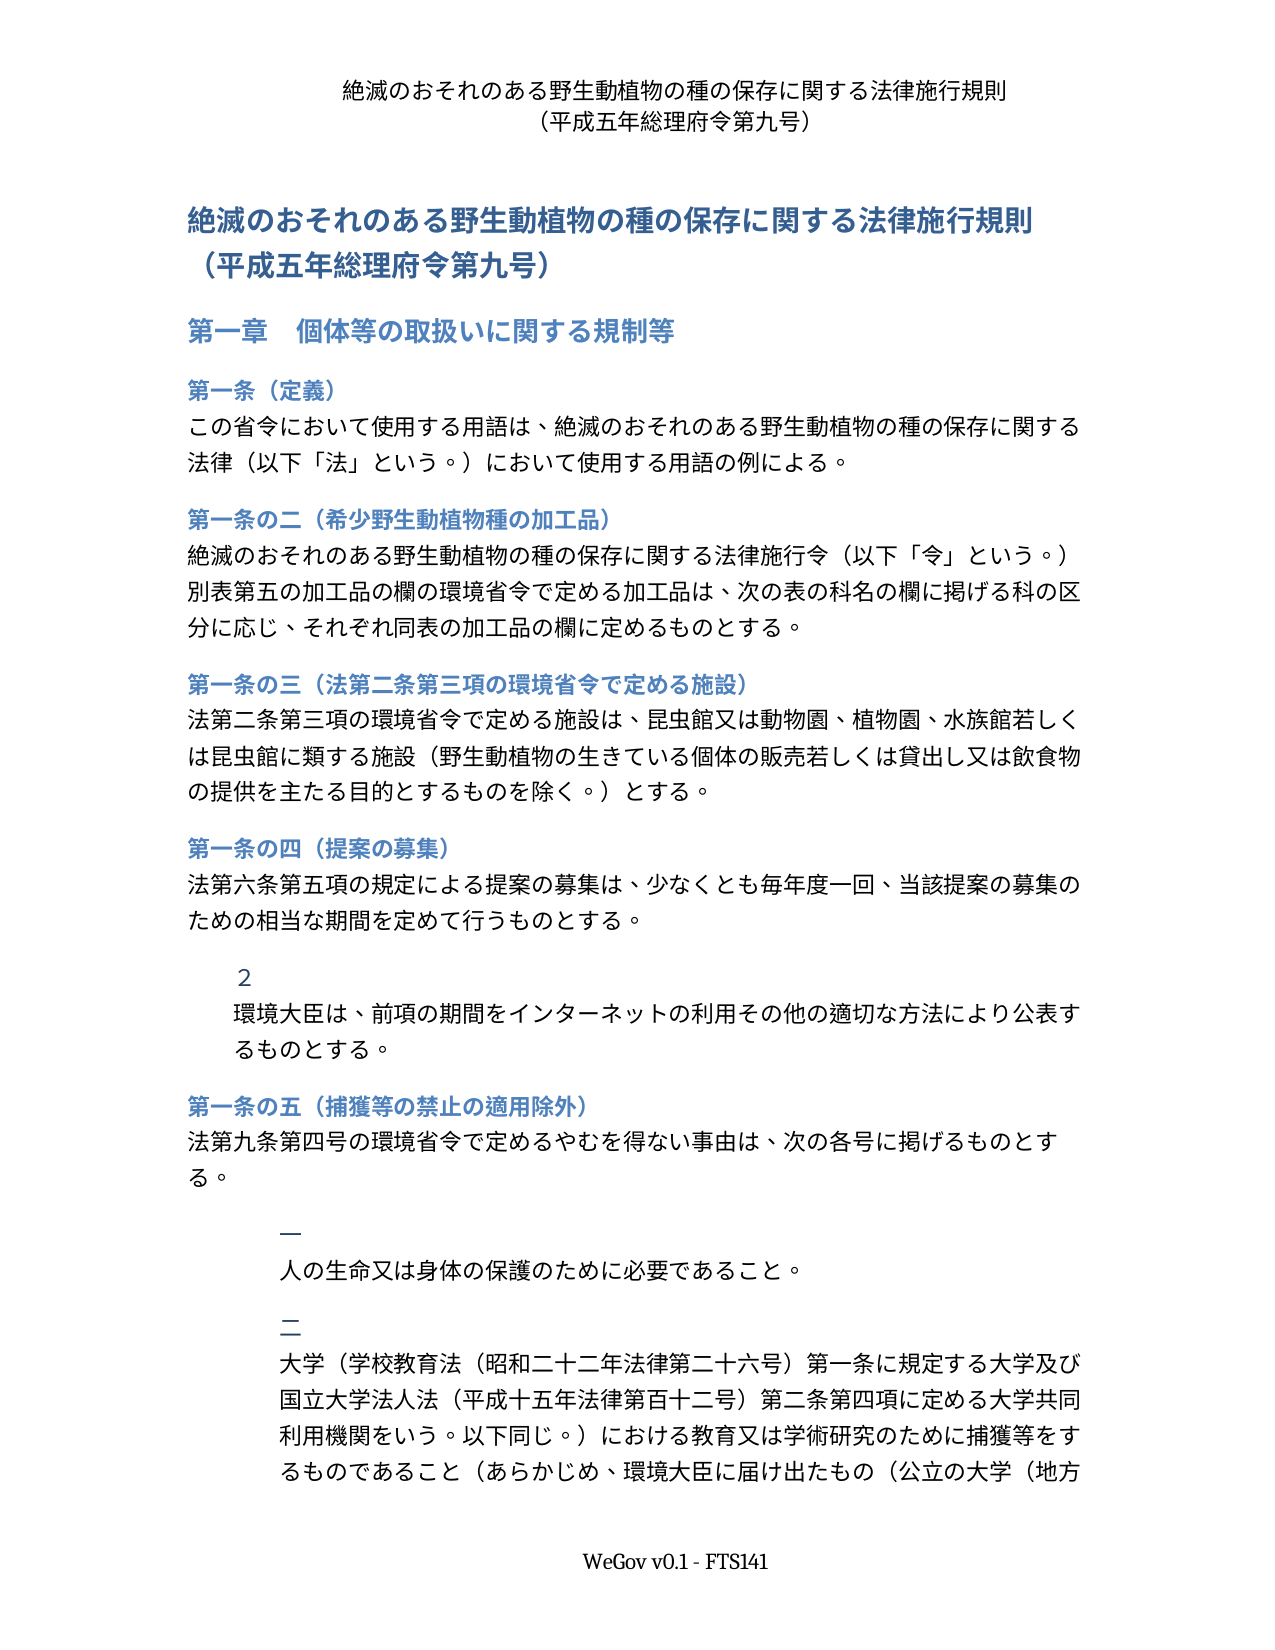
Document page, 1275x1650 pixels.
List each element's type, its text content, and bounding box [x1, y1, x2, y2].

subtitle 第一条の三（法第二条第三項の環境省令で定める施設） [187, 668, 1087, 700]
subtitle 第一条の五（捕獲等の禁止の適用除外） [187, 1090, 1087, 1122]
text 法第九条第四号の環境省令で定めるやむを得ない事由は、次の各号に掲げるものとする。 [187, 1126, 1087, 1193]
subtitle 第一条の二（希少野生動植物種の加工品） [187, 504, 1087, 535]
subtitle 第一章 個体等の取扱いに関する規制等 [187, 312, 1087, 349]
text この省令において使用する用語は、絶滅のおそれのある野生動植物の種の保存に関する法律（以下「法」という。）において使用する用語の例による。 [187, 411, 1087, 478]
subtitle 絶滅のおそれのある野生動植物の種の保存に関する法律施行規則 （平成五年総理府令第九号） [187, 200, 1087, 285]
subtitle 一 [279, 1219, 1087, 1250]
subtitle ２ [233, 962, 1087, 993]
text 環境大臣は、前項の期間をインターネットの利用その他の適切な方法により公表するものとする。 [233, 998, 1087, 1065]
subtitle 二 [279, 1312, 1087, 1343]
text 法第二条第三項の環境省令で定める施設は、昆虫館又は動物園、植物園、水族館若しくは昆虫館に類する施設（野生動植物の生きている個体の販売若しくは貸出し又は飲食物の提供を主たる目的とするものを除く。）とする。 [187, 704, 1087, 808]
subtitle 第一条の四（提案の募集） [187, 833, 1087, 864]
text 人の生命又は身体の保護のために必要であること。 [279, 1255, 1087, 1286]
text 絶滅のおそれのある野生動植物の種の保存に関する法律施行令（以下「令」という。）別表第五の加工品の欄の環境省令で定める加工品は、次の表の科名の欄に掲げる科の区分に応じ、それぞれ同表の加工品の欄に定めるものとする。 [187, 540, 1087, 643]
text 法第六条第五項の規定による提案の募集は、少なくとも毎年度一回、当該提案の募集のための相当な期間を定めて行うものとする。 [187, 869, 1087, 936]
subtitle 第一条（定義） [187, 375, 1087, 407]
